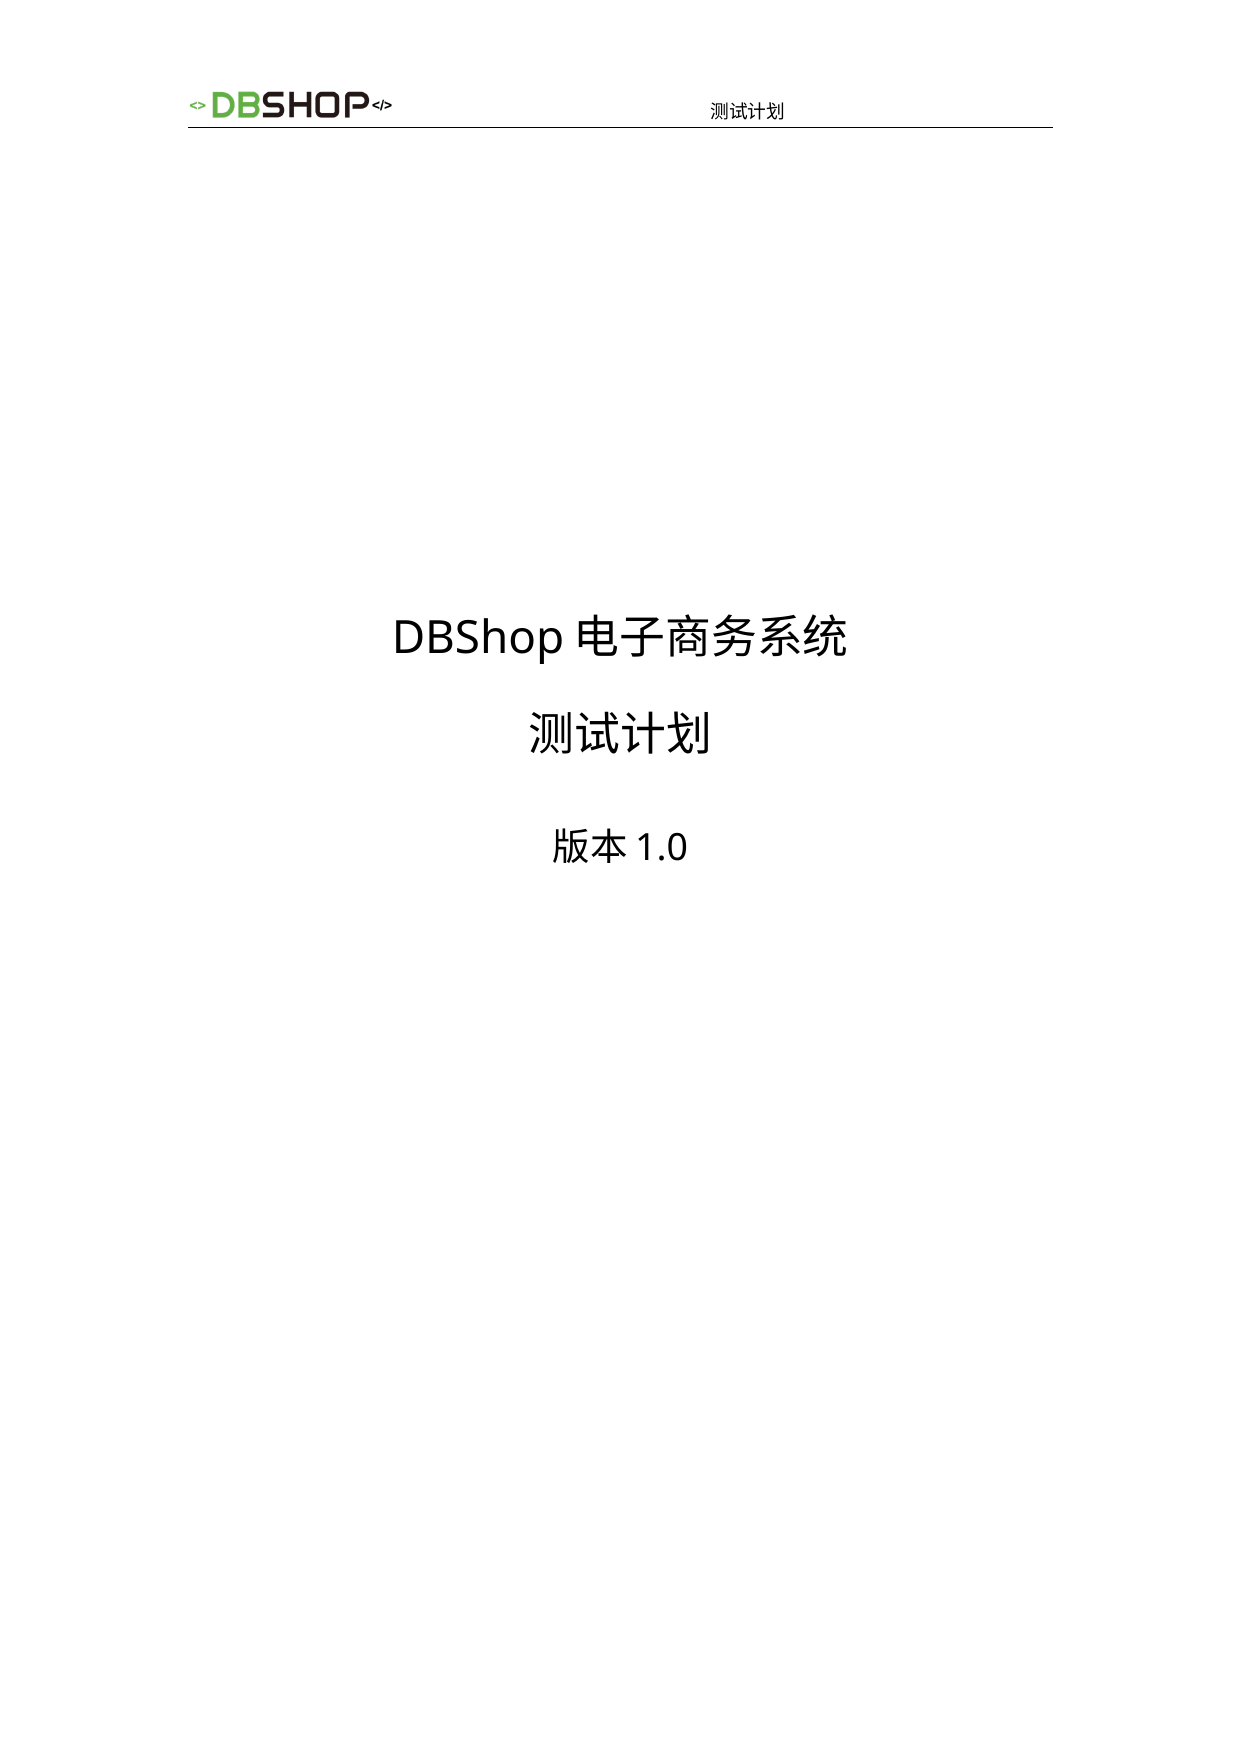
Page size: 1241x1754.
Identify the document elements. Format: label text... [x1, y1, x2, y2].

text 版本1.0 [187, 812, 1053, 877]
text 测试计划 [187, 682, 1053, 779]
text DBShop电子商务系统 [187, 584, 1053, 682]
picture [187, 88, 393, 119]
